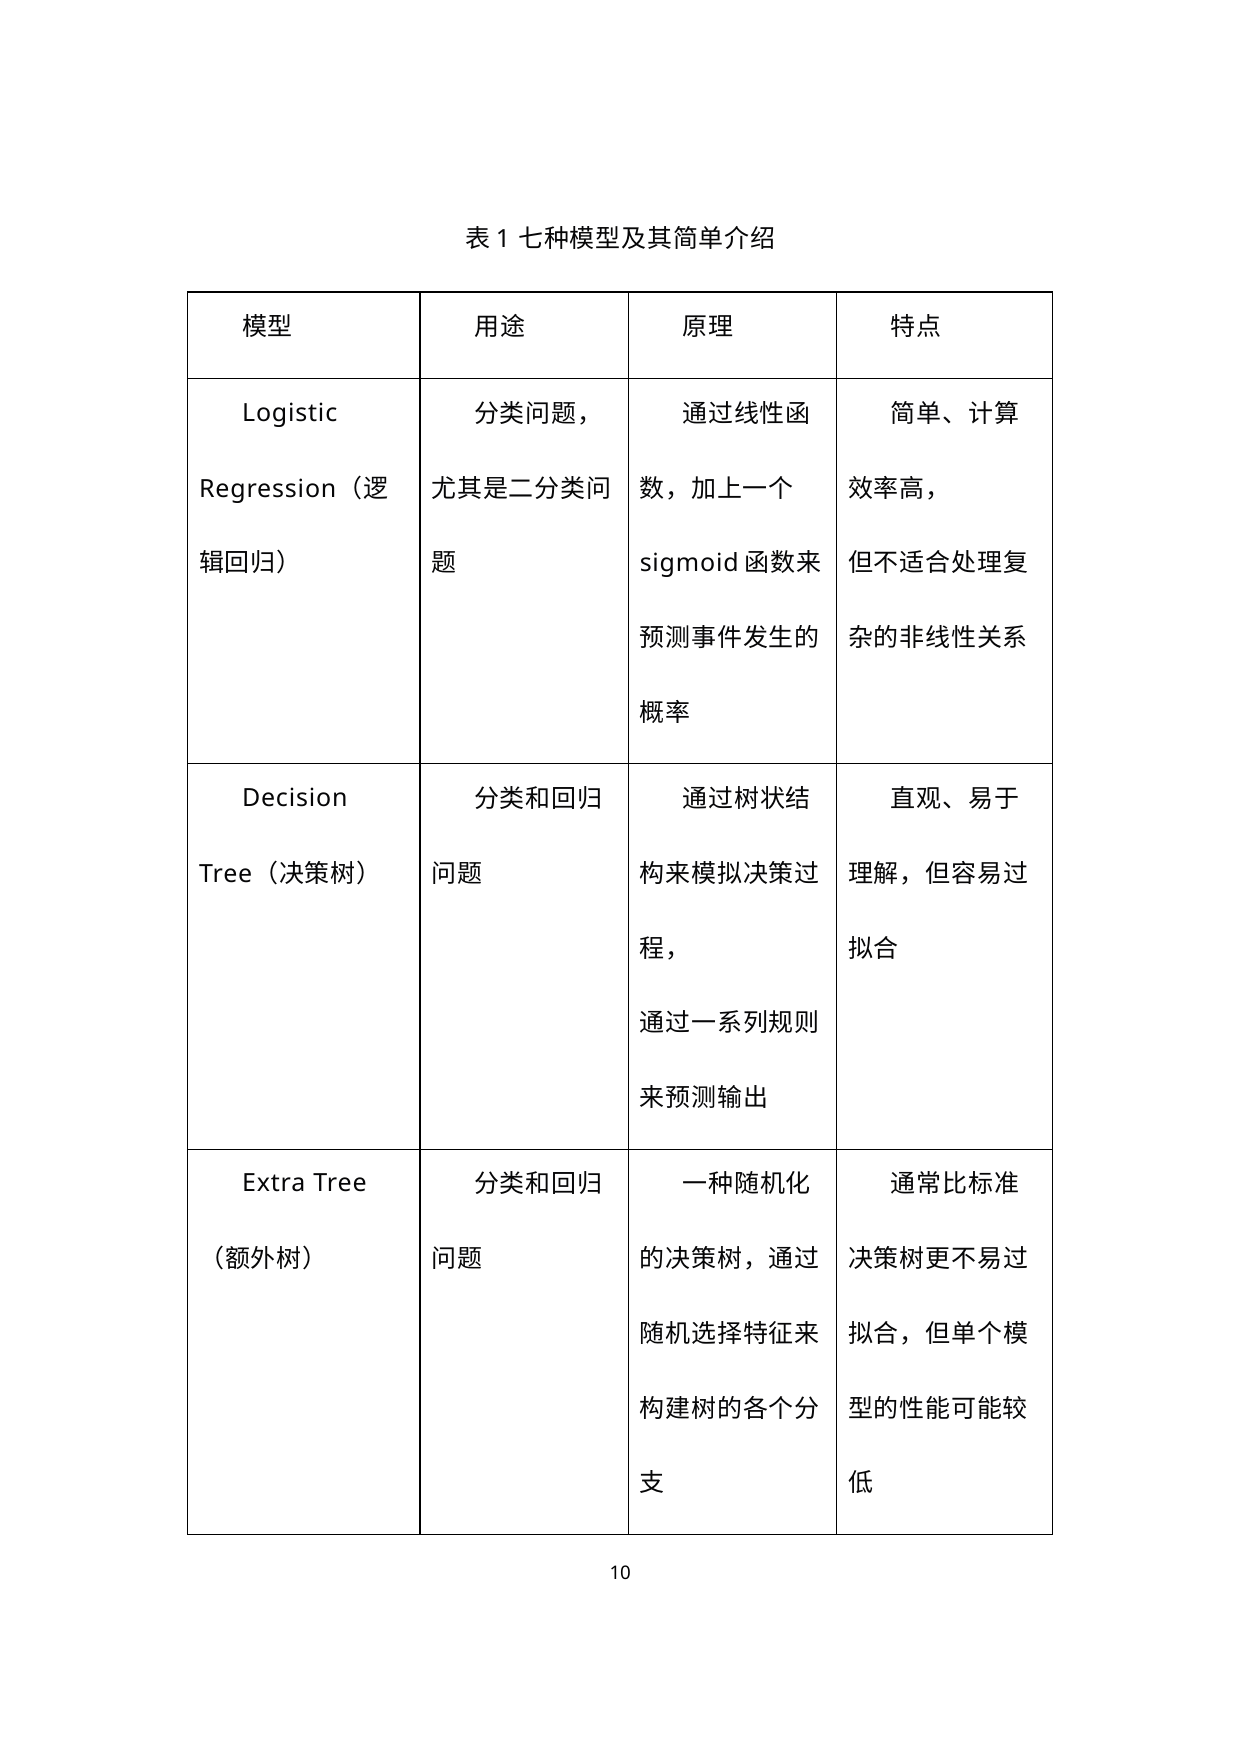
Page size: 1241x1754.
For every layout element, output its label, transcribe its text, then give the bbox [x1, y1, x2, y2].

table_cell 直观、易于理解，但容易过拟合 [837, 764, 1052, 1148]
table_cell 通过线性函数，加上一个sigmoid函数来预测事件发生的概率 [629, 379, 836, 763]
table_cell 分类和回归问题 [421, 764, 628, 1148]
table_cell 一种随机化的决策树，通过随机选择特征来构建树的各个分支 [629, 1150, 836, 1534]
table_cell Extra Tree（额外树） [188, 1150, 419, 1534]
table_header 模型 [188, 293, 419, 378]
table_cell 简单、计算效率高， 但不适合处理复杂的非线性关系 [837, 379, 1052, 763]
table_header 用途 [421, 293, 628, 378]
text 表1 七种模型及其简单介绍 [187, 204, 1053, 269]
table_cell 通过树状结构来模拟决策过程， 通过一系列规则来预测输出 [629, 764, 836, 1148]
table_cell 分类问题，尤其是二分类问题 [421, 379, 628, 763]
table_header 特点 [837, 293, 1052, 378]
table_header 原理 [629, 293, 836, 378]
table_cell Logistic Regression（逻辑回归） [188, 379, 419, 763]
table_cell 分类和回归问题 [421, 1150, 628, 1534]
table_cell Decision Tree（决策树） [188, 764, 419, 1148]
table_cell 通常比标准决策树更不易过拟合，但单个模型的性能可能较低 [837, 1150, 1052, 1534]
